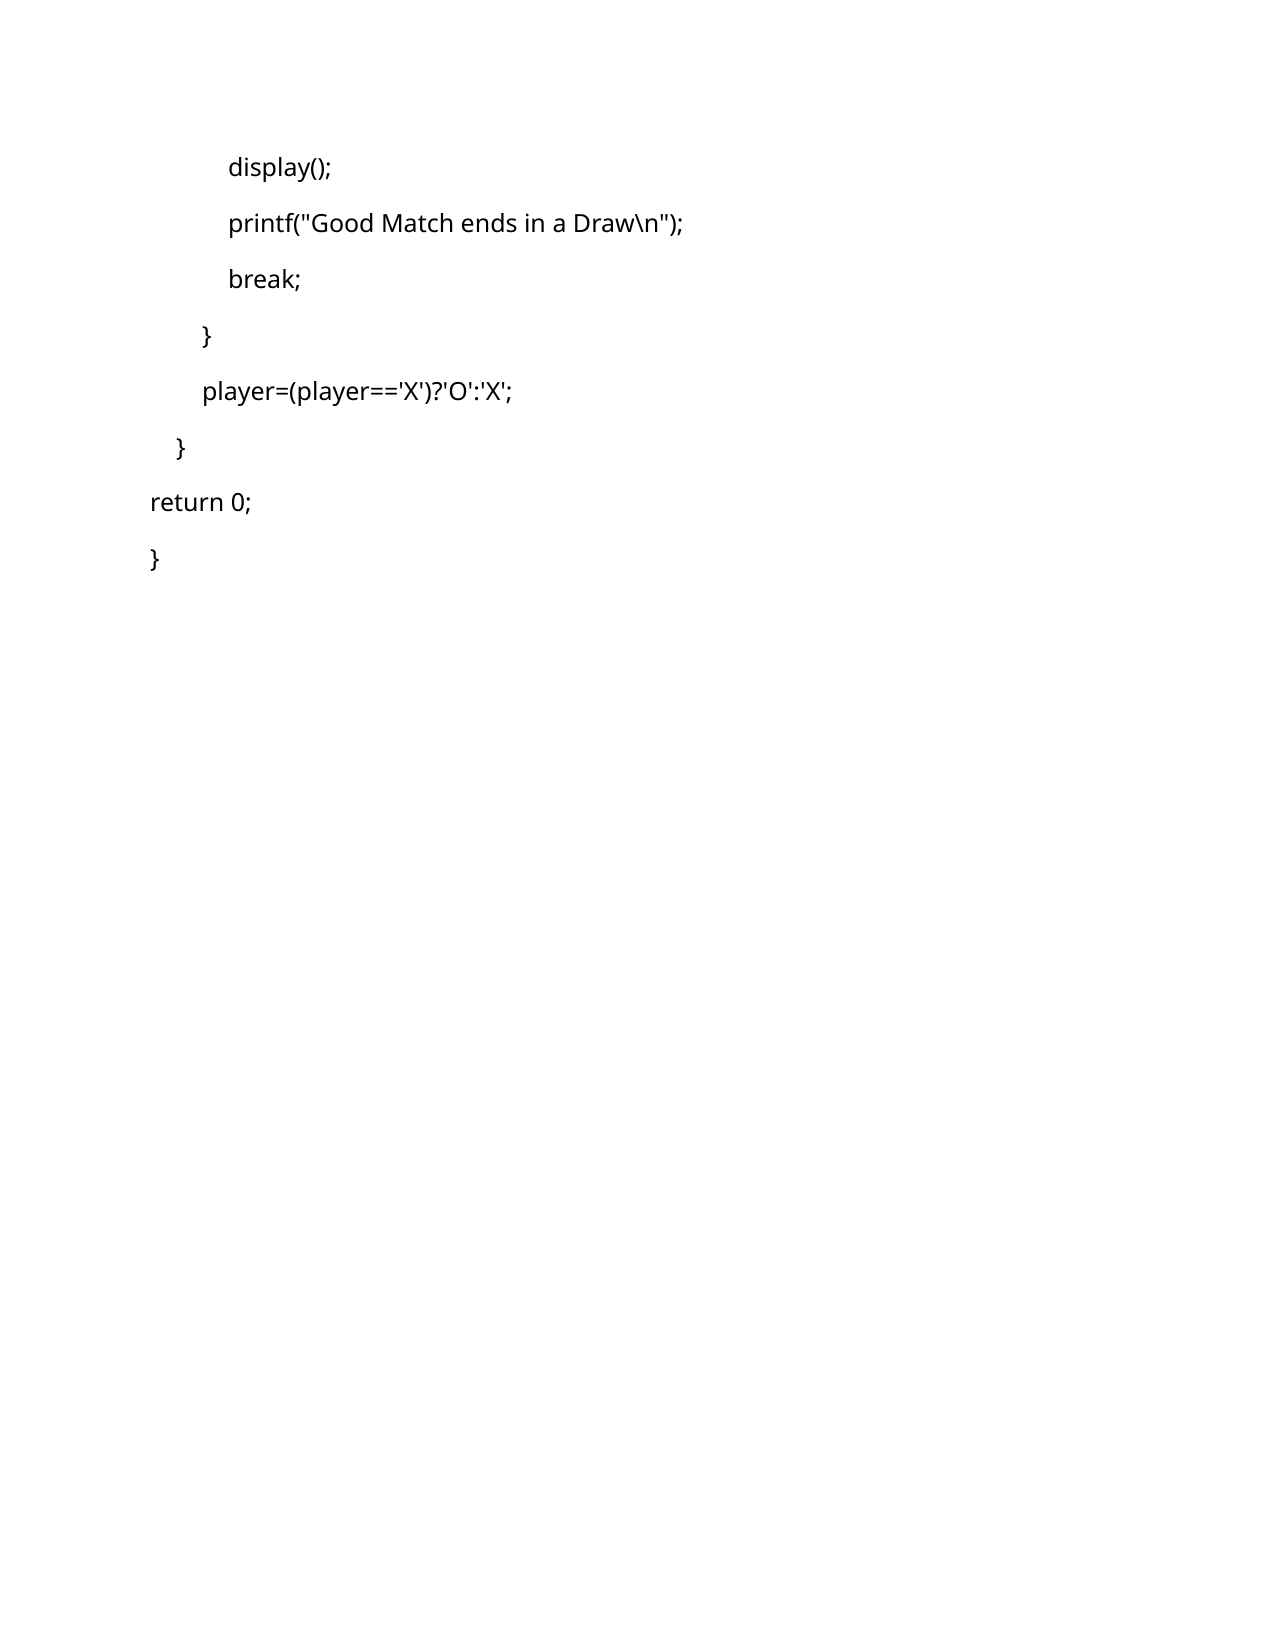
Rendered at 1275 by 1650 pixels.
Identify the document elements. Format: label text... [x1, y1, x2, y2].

text display(); [150, 150, 1125, 184]
text player=(player=='X')?'O':'X'; [150, 373, 1125, 407]
text } [150, 429, 1125, 463]
text printf("Good Match ends in a Draw\n"); [150, 206, 1125, 240]
text return 0; [150, 485, 1125, 519]
text } [150, 317, 1125, 352]
text } [150, 541, 1125, 575]
text break; [150, 262, 1125, 296]
